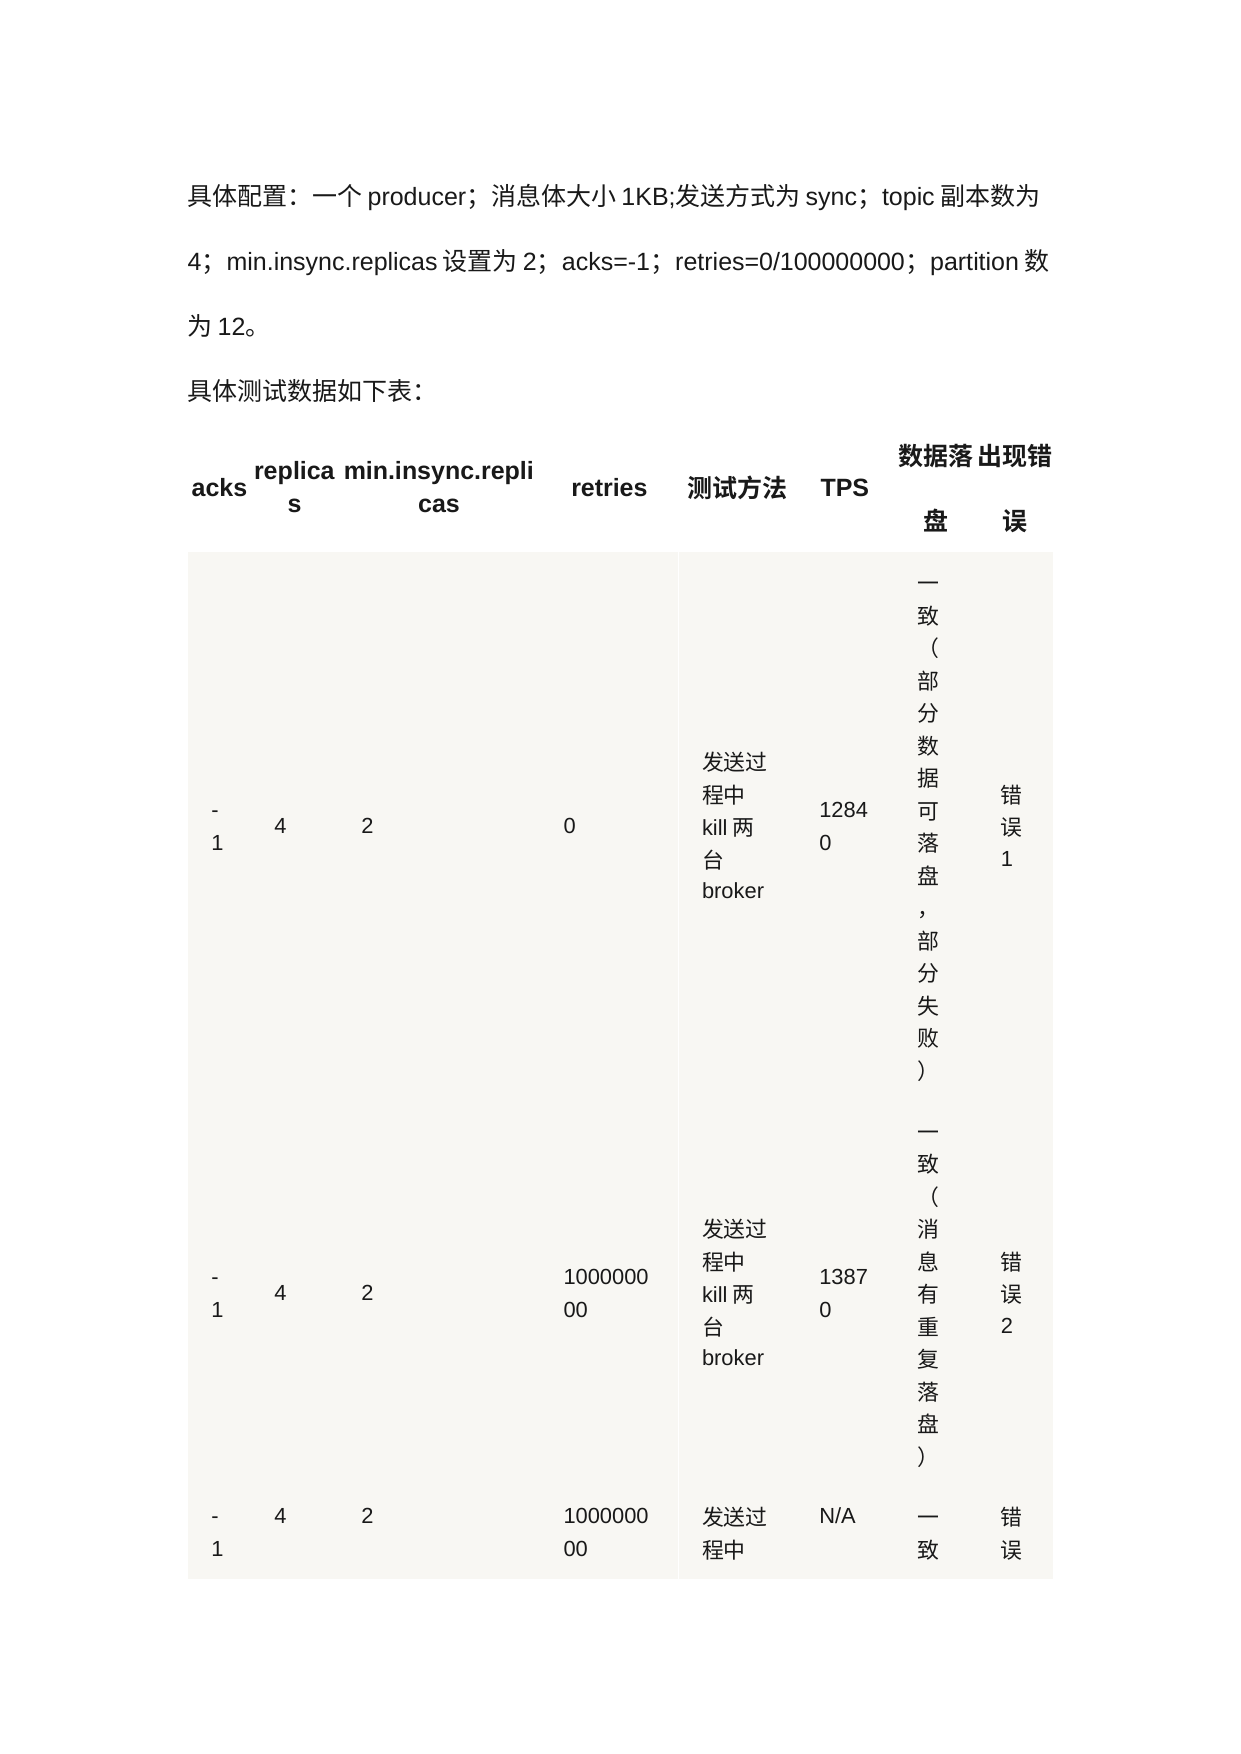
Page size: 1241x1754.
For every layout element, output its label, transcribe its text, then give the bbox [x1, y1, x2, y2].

table_cell 4 [251, 1486, 338, 1579]
table_cell 2 [338, 1100, 540, 1486]
table_header min.insync.replicas [338, 422, 540, 552]
table_header acks [188, 422, 251, 552]
table_cell 一致（消息有重复落盘） [894, 1486, 977, 1579]
table_cell 100000000 [540, 1486, 678, 1579]
text 具体配置：一个producer；消息体大小1KB;发送方式为sync；topic副本数为4；min.insync.replicas设置为2；acks=-1；retries=0/100000000；partition数为12。 [187, 162, 1053, 357]
table_header TPS [796, 422, 894, 552]
table_cell 一致（消息有重复落盘） [894, 1100, 977, 1486]
table_cell 错误2 [977, 1100, 1053, 1486]
table_cell 2 [338, 552, 540, 1100]
table_cell 13870 [796, 1100, 894, 1486]
table_cell -1 [188, 1486, 251, 1579]
table_cell 100000000 [540, 1100, 678, 1486]
table_cell N/A [796, 1486, 894, 1579]
table_header 测试方法 [679, 422, 796, 552]
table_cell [679, 1486, 796, 1579]
table_cell -1 [188, 1100, 251, 1486]
table_cell 发送过程中kill两台broker [679, 1100, 796, 1486]
table_cell 4 [251, 1100, 338, 1486]
table_header replicas [251, 422, 338, 552]
table_cell 0 [540, 552, 678, 1100]
table_cell -1 [188, 552, 251, 1100]
text 具体测试数据如下表： [187, 357, 1053, 422]
table_cell 4 [251, 552, 338, 1100]
table_header 出现错误 [977, 422, 1053, 552]
table_cell 错误1 [977, 552, 1053, 1100]
table_header retries [540, 422, 678, 552]
table_cell 错误2、3、4 [977, 1486, 1053, 1579]
table_header 数据落盘 [894, 422, 977, 552]
table_cell 2 [338, 1486, 540, 1579]
table_cell 一致（部分数据可落盘，部分失败） [894, 552, 977, 1100]
table_cell 12840 [796, 552, 894, 1100]
table_cell 发送过程中kill两台broker [679, 552, 796, 1100]
